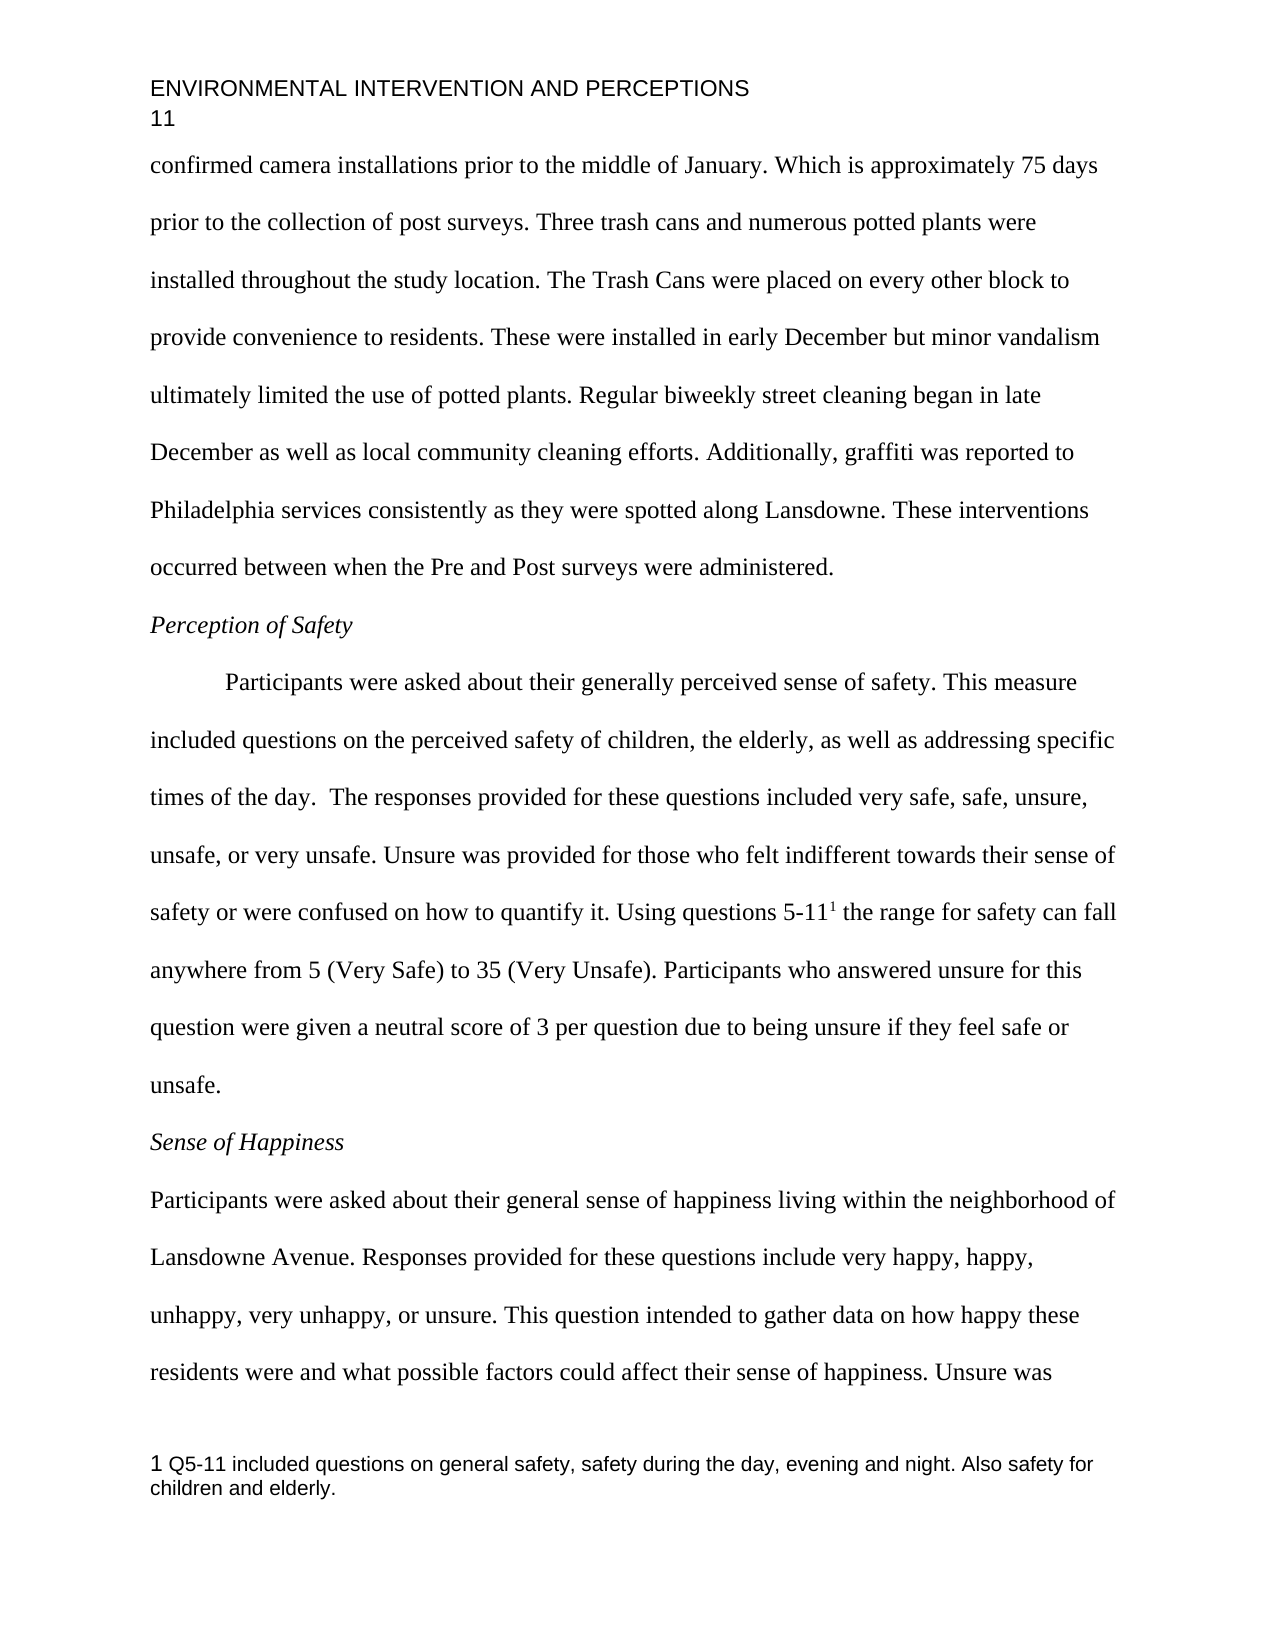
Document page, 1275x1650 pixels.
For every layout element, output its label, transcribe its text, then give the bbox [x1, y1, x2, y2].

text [150, 1185, 1125, 1386]
text Perception of Safety [150, 610, 1125, 639]
text Sense of Happiness [150, 1127, 1125, 1156]
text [150, 150, 1125, 581]
text Participants were asked about their generally perceived sense of safety. This measure included questions on the perceived safety of children, the elderly, as well as addressing specific times of the day. The responses provided for these questions included very safe, safe, unsure, unsafe, or very unsafe. Unsure was provided for those who felt indifferent towards their sense of safety or were confused on how to quantify it. Using questions 5-11 the range for safety can fall anywhere from 5 (Very Safe) to 35 (Very Unsafe). Participants who answered unsure for this question were given a neutral score of 3 per question due to being unsure if they feel safe or unsafe. [150, 667, 1125, 1099]
